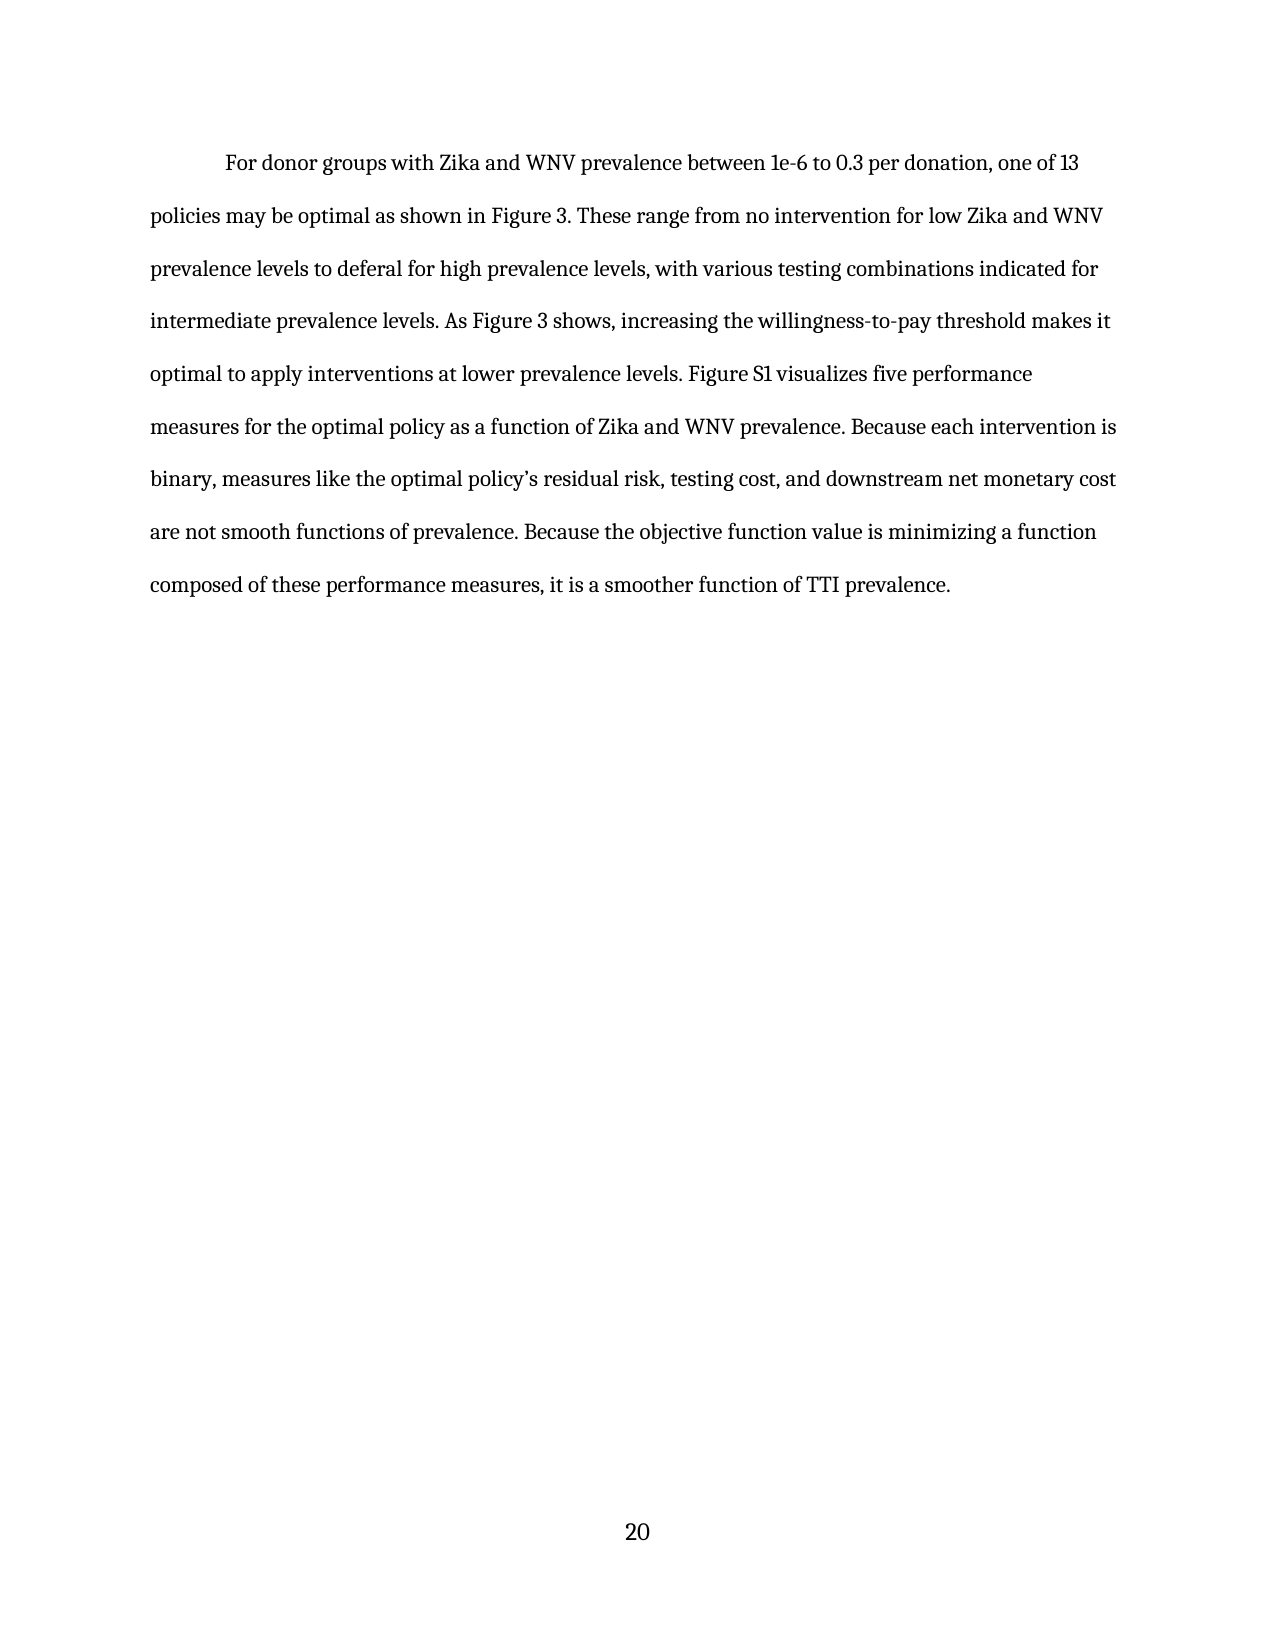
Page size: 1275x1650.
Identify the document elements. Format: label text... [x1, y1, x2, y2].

text For donor groups with Zika and WNV prevalence between 1e-6 to 0.3 per donation, one of 13 policies may be optimal as shown in Figure 3. These range from no intervention for low Zika and WNV prevalence levels to deferal for high prevalence levels, with various testing combinations indicated for intermediate prevalence levels. As Figure 3 shows, increasing the willingness-to-pay threshold makes it optimal to apply interventions at lower prevalence levels. Figure S1 visualizes five performance measures for the optimal policy as a function of Zika and WNV prevalence. Because each intervention is binary, measures like the optimal policy’s residual risk, testing cost, and downstream net monetary cost are not smooth functions of prevalence. Because the objective function value is minimizing a function composed of these performance measures, it is a smoother function of TTI prevalence. [150, 150, 1125, 598]
